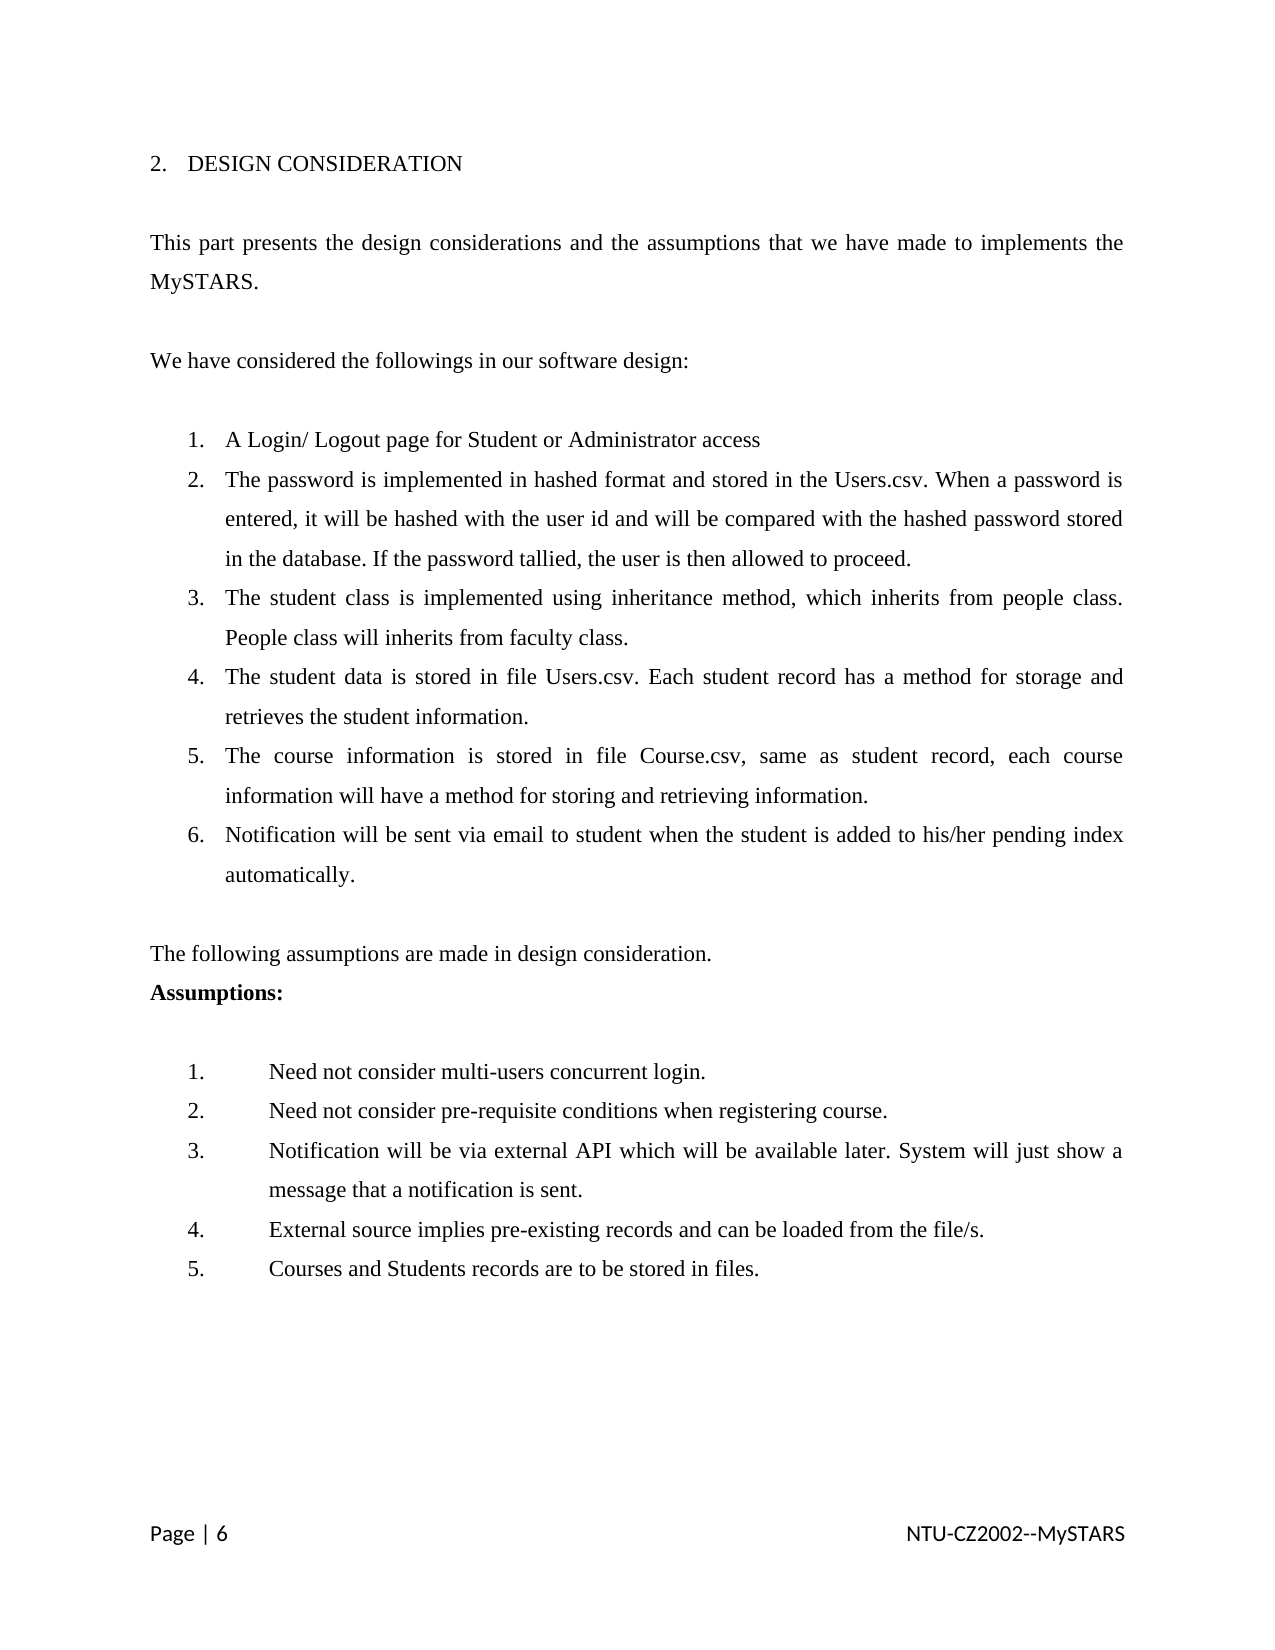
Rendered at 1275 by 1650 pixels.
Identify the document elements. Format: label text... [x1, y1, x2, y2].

text Assumptions: [150, 979, 1125, 1005]
list Notification will be sent via email to student when the student is added to his/her pending index automatically. [187, 821, 1125, 887]
text The following assumptions are made in design consideration. [150, 939, 1125, 966]
list The student class is implemented using inheritance method, which inherits from people class. People class will inherits from faculty class. [187, 584, 1125, 650]
list The course information is stored in file Course.csv, same as student record, each course information will have a method for storing and retrieving information. [187, 742, 1125, 808]
list Need not consider pre-requisite conditions when registering course. [187, 1097, 1125, 1124]
list DESIGN CONSIDERATION [150, 150, 1125, 176]
list The student data is stored in file Users.csv. Each student record has a method for storage and retrieves the student information. [187, 663, 1125, 729]
list Need not consider multi-users concurrent login. [187, 1058, 1125, 1084]
list Notification will be via external API which will be available later. System will just show a message that a notification is sent. [187, 1137, 1125, 1203]
list Courses and Students records are to be stored in files. [187, 1255, 1125, 1282]
text We have considered the followings in our software design: [150, 347, 1125, 374]
list The password is implemented in hashed format and stored in the Users.csv. When a password is entered, it will be hashed with the user id and will be compared with the hashed password stored in the database. If the password tallied, the user is then allowed to proceed. [187, 466, 1125, 571]
list External source implies pre-existing records and can be loaded from the file/s. [187, 1216, 1125, 1242]
text This part presents the design considerations and the assumptions that we have made to implements the MySTARS. [150, 229, 1125, 295]
list A Login/ Logout page for Student or Administrator access [187, 426, 1125, 453]
